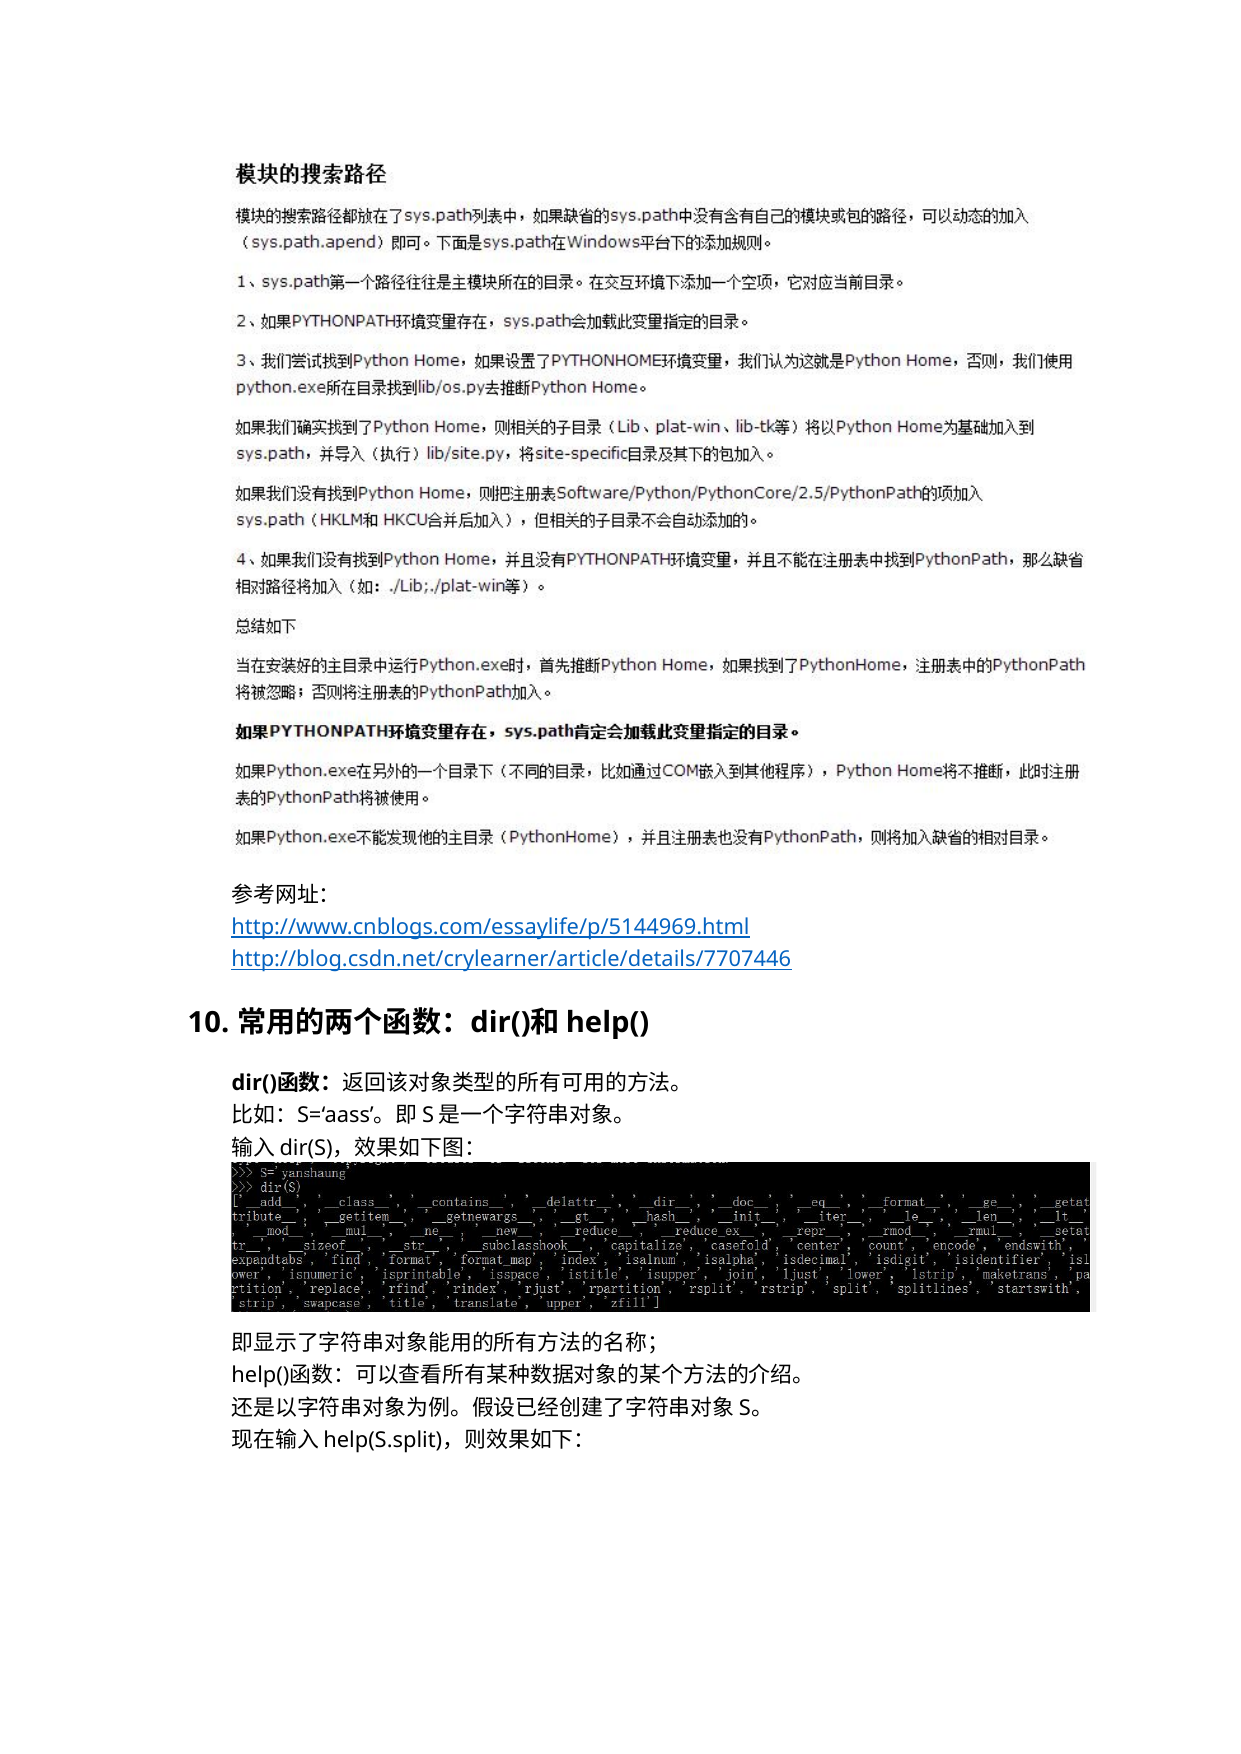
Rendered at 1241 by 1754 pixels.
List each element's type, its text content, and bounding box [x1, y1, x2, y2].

picture [231, 162, 1097, 859]
picture [231, 1162, 1097, 1312]
text 比如：S=‘aass’。即S是一个字符串对象。 [187, 1097, 1053, 1129]
text http://www.cnblogs.com/essaylife/p/5144969.html [187, 909, 1053, 942]
text help()函数：可以查看所有某种数据对象的某个方法的介绍。 [187, 1357, 1053, 1389]
text 即显示了字符串对象能用的所有方法的名称； [187, 1324, 1053, 1357]
text 还是以字符串对象为例。假设已经创建了字符串对象S。 [187, 1389, 1053, 1422]
text 参考网址： [187, 877, 1053, 909]
text http://blog.csdn.net/crylearner/article/details/7707446 [187, 942, 1053, 974]
text 输入dir(S)，效果如下图： [187, 1129, 1053, 1162]
text dir()函数：返回该对象类型的所有可用的方法。 [187, 1064, 1053, 1097]
subtitle 10. 常用的两个函数：dir()和help() [187, 987, 1053, 1052]
text 现在输入help(S.split)，则效果如下： [187, 1422, 1053, 1454]
